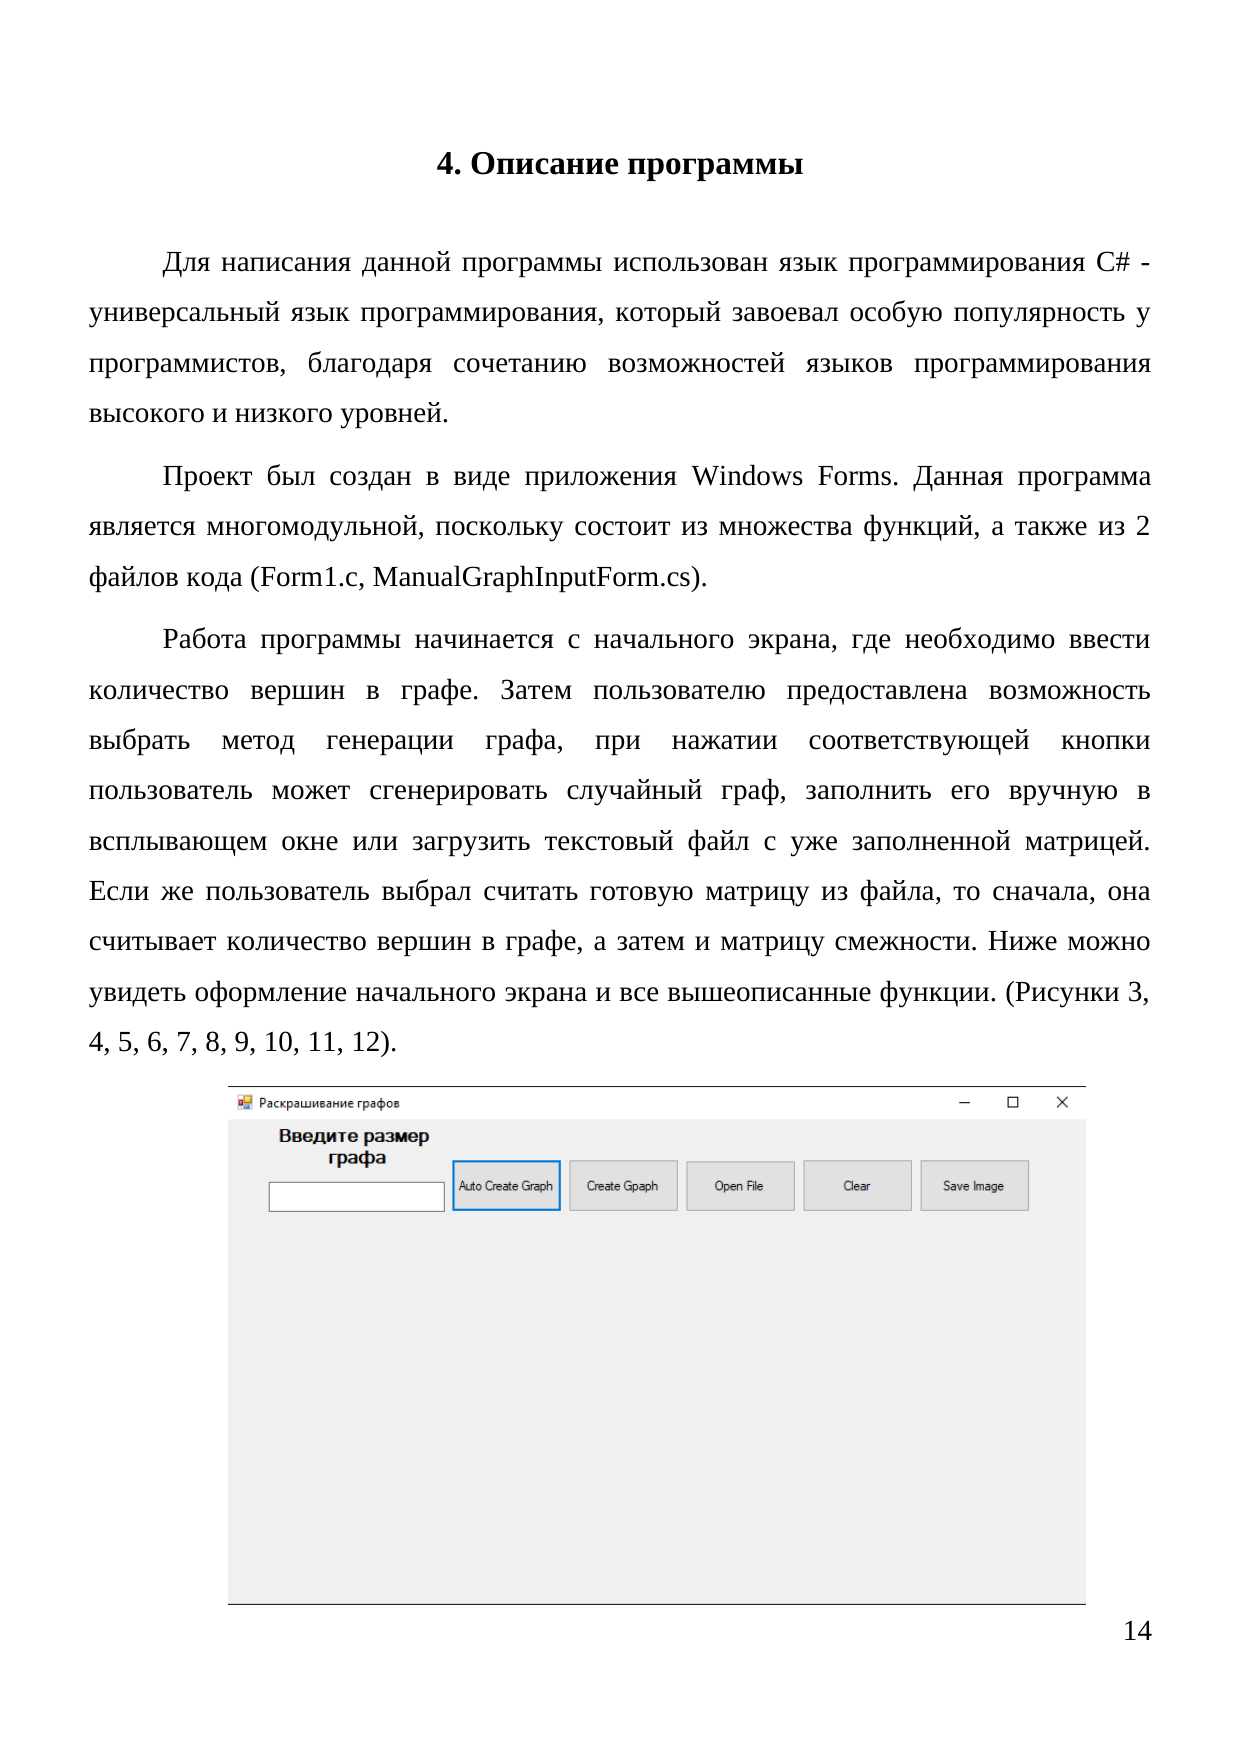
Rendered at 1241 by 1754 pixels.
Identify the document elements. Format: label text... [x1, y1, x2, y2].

picture [228, 1086, 1086, 1605]
text Проект был создан в виде приложения Windows Forms. Данная программа является многомодульной, поскольку состоит из множества функций, а также из 2 файлов кода (Form1.c, ManualGraphInputForm.cs). [88, 458, 1152, 592]
text Для написания данной программы использован язык программирования С# - универсальный язык программирования, который завоевал особую популярность у программистов, благодаря сочетанию возможностей языков программирования высокого и низкого уровней. [88, 244, 1152, 429]
text Работа программы начинается с начального экрана, где необходимо ввести количество вершин в графе. Затем пользователю предоставлена возможность выбрать метод генерации графа, при нажатии соответствующей кнопки пользователь может сгенерировать случайный граф, заполнить его вручную в всплывающем окне или загрузить текстовый файл с уже заполненной матрицей. Если же пользователь выбрал считать готовую матрицу из файла, то сначала, она считывает количество вершин в графе, а затем и матрицу смежности. Ниже можно увидеть оформление начального экрана и все вышеописанные функции. (Рисунки 3, 4, 5, 6, 7, 8, 9, 10, 11, 12). [88, 621, 1152, 1057]
subtitle 4. Описание программы [88, 143, 1152, 181]
